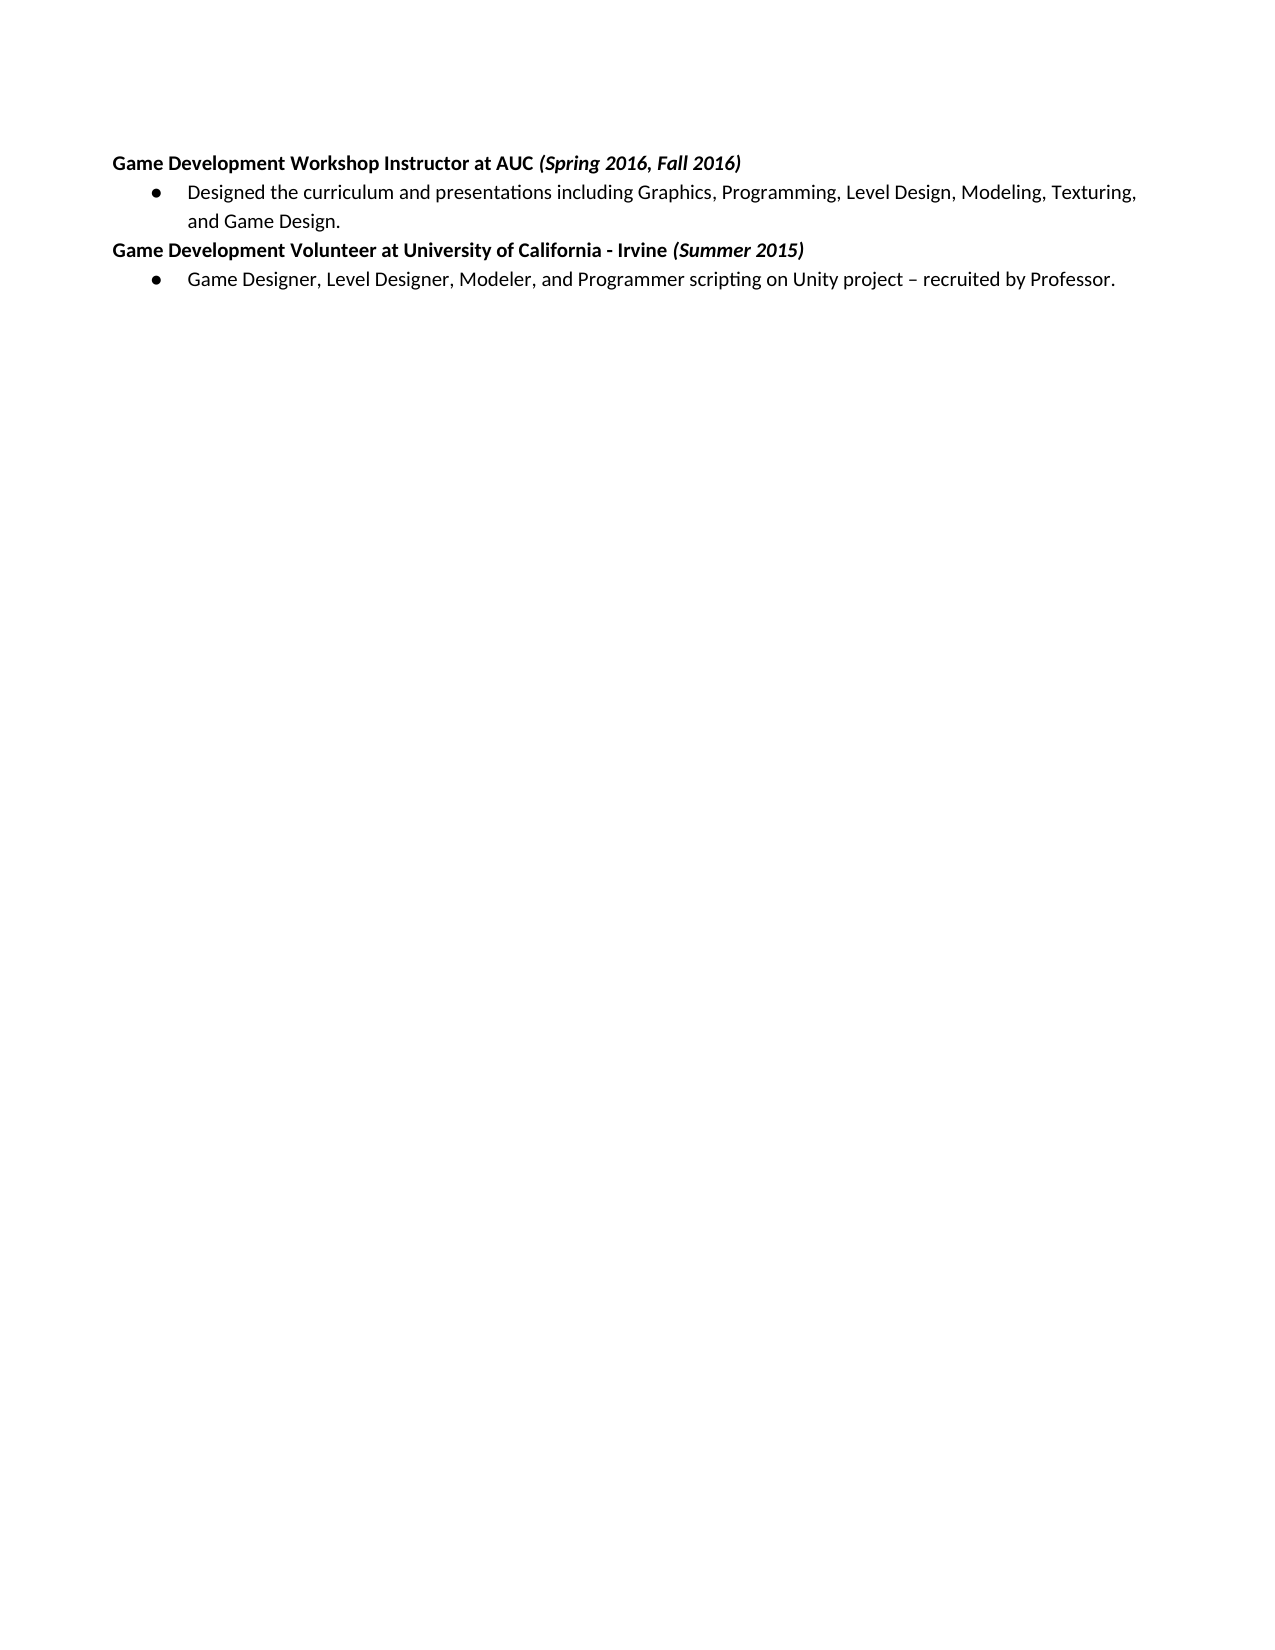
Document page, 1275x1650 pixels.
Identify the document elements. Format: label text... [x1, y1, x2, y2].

text Game Development Volunteer at University of California - Irvine (Summer 2015) [112, 237, 1162, 263]
list Designed the curriculum and presentations including Graphics, Programming, Level Design, Modeling, Texturing, and Game Design. [150, 179, 1162, 234]
text Game Development Workshop Instructor at AUC (Spring 2016, Fall 2016) [112, 150, 1162, 175]
list Game Designer, Level Designer, Modeler, and Programmer scripting on Unity project – recruited by Professor. [150, 267, 1162, 292]
